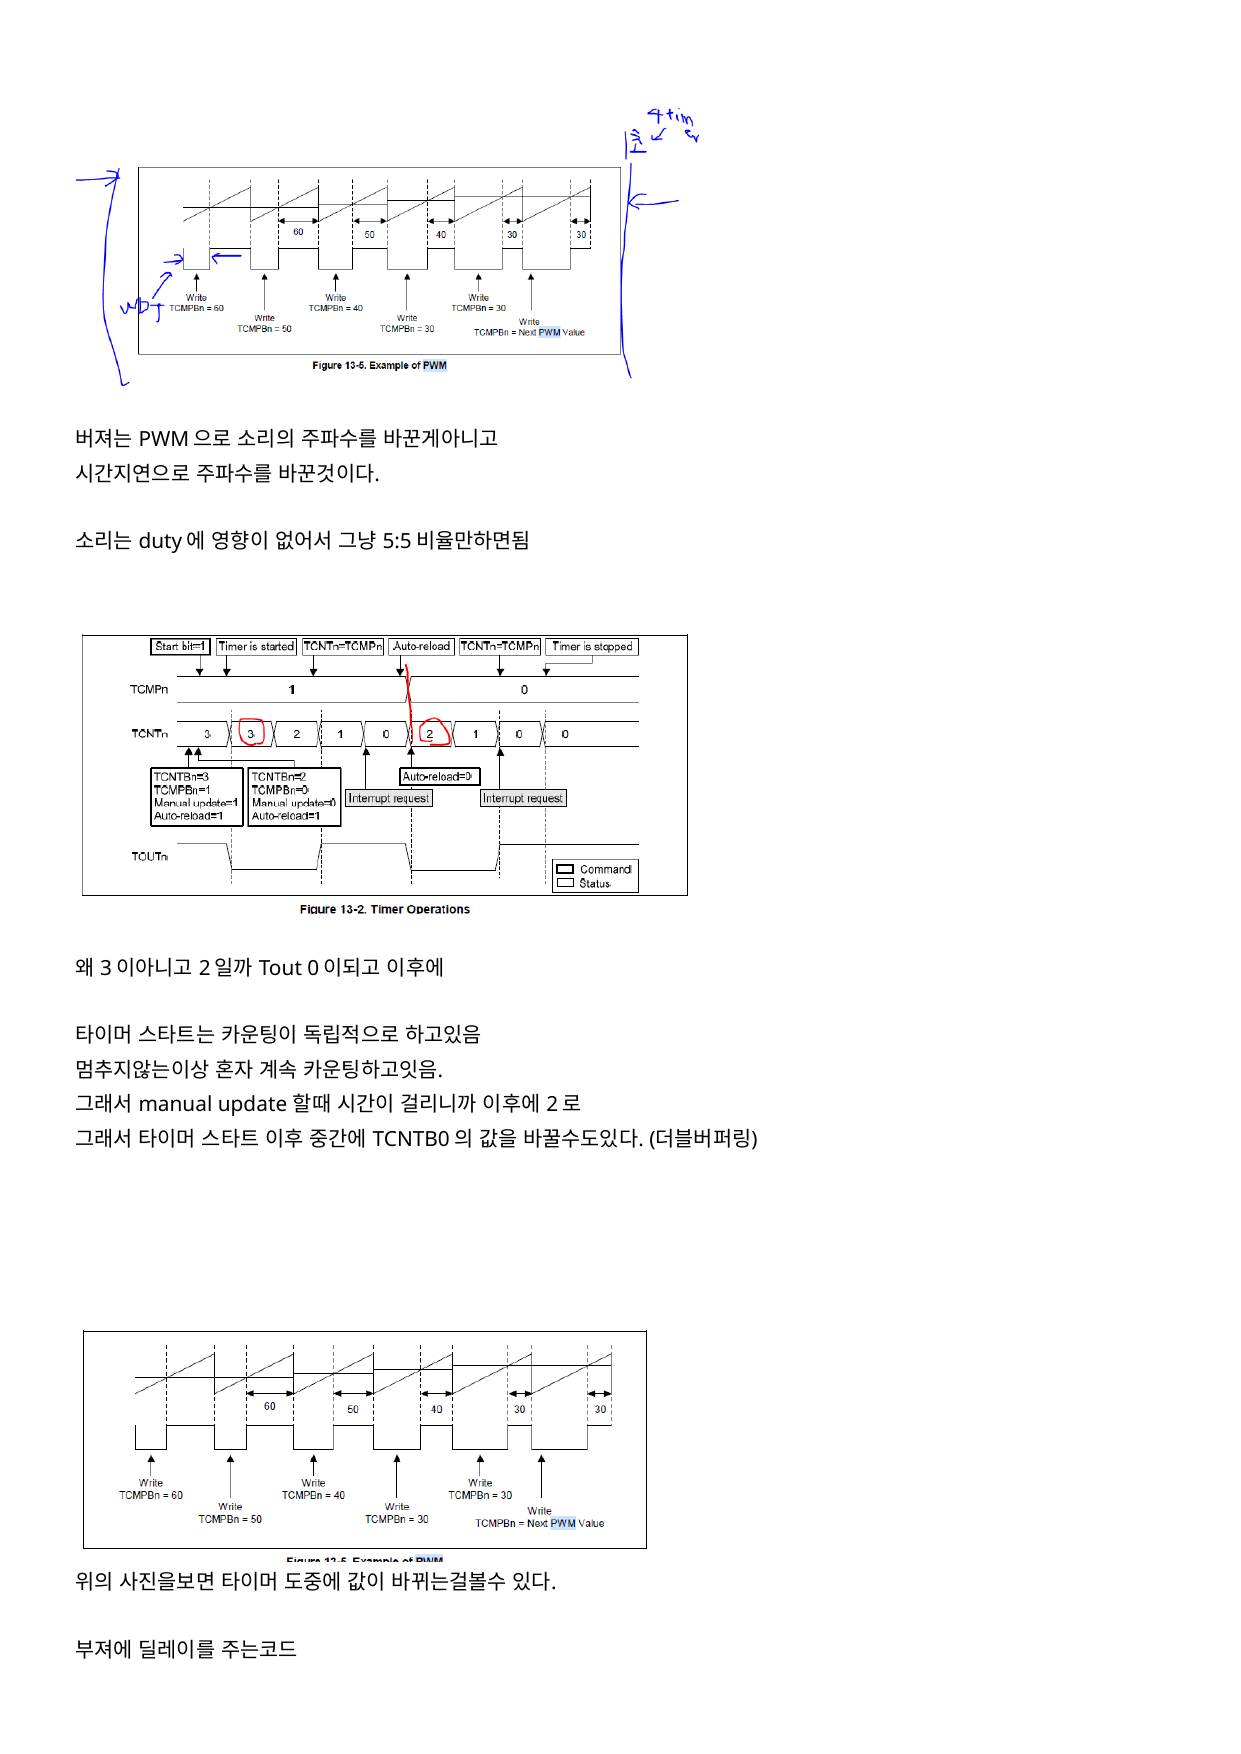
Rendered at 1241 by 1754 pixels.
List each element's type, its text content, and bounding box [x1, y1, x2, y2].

text 부져에 딜레이를 주는코드 [75, 1633, 1165, 1663]
text 시간지연으로 주파수를 바꾼것이다. [75, 457, 1165, 487]
text 타이머 스타트는 카운팅이 독립적으로 하고있음 [75, 1018, 1165, 1048]
text 소리는 duty에 영향이 없어서 그냥 5:5비율만하면됨 [75, 524, 1165, 555]
picture [75, 624, 702, 914]
text 위의 사진을보면 타이머 도중에 값이 바뀌는걸볼수 있다. [75, 1566, 1165, 1596]
text 멈추지않는이상 혼자 계속 카운팅하고잇음. [75, 1053, 1165, 1083]
text 그래서 타이머 스타트 이후 중간에 TCNTB0의 값을 바꿀수도있다. (더블버퍼링) [75, 1122, 1165, 1153]
text 그래서 manual update 할때 시간이 걸리니까 이후에 2로 [75, 1088, 1165, 1118]
text 왜 3이아니고 2일까 Tout 0이되고 이후에 [75, 951, 1165, 981]
picture [75, 1320, 668, 1562]
text 버져는 PWM으로 소리의 주파수를 바꾼게아니고 [75, 422, 1165, 452]
picture [75, 107, 699, 386]
